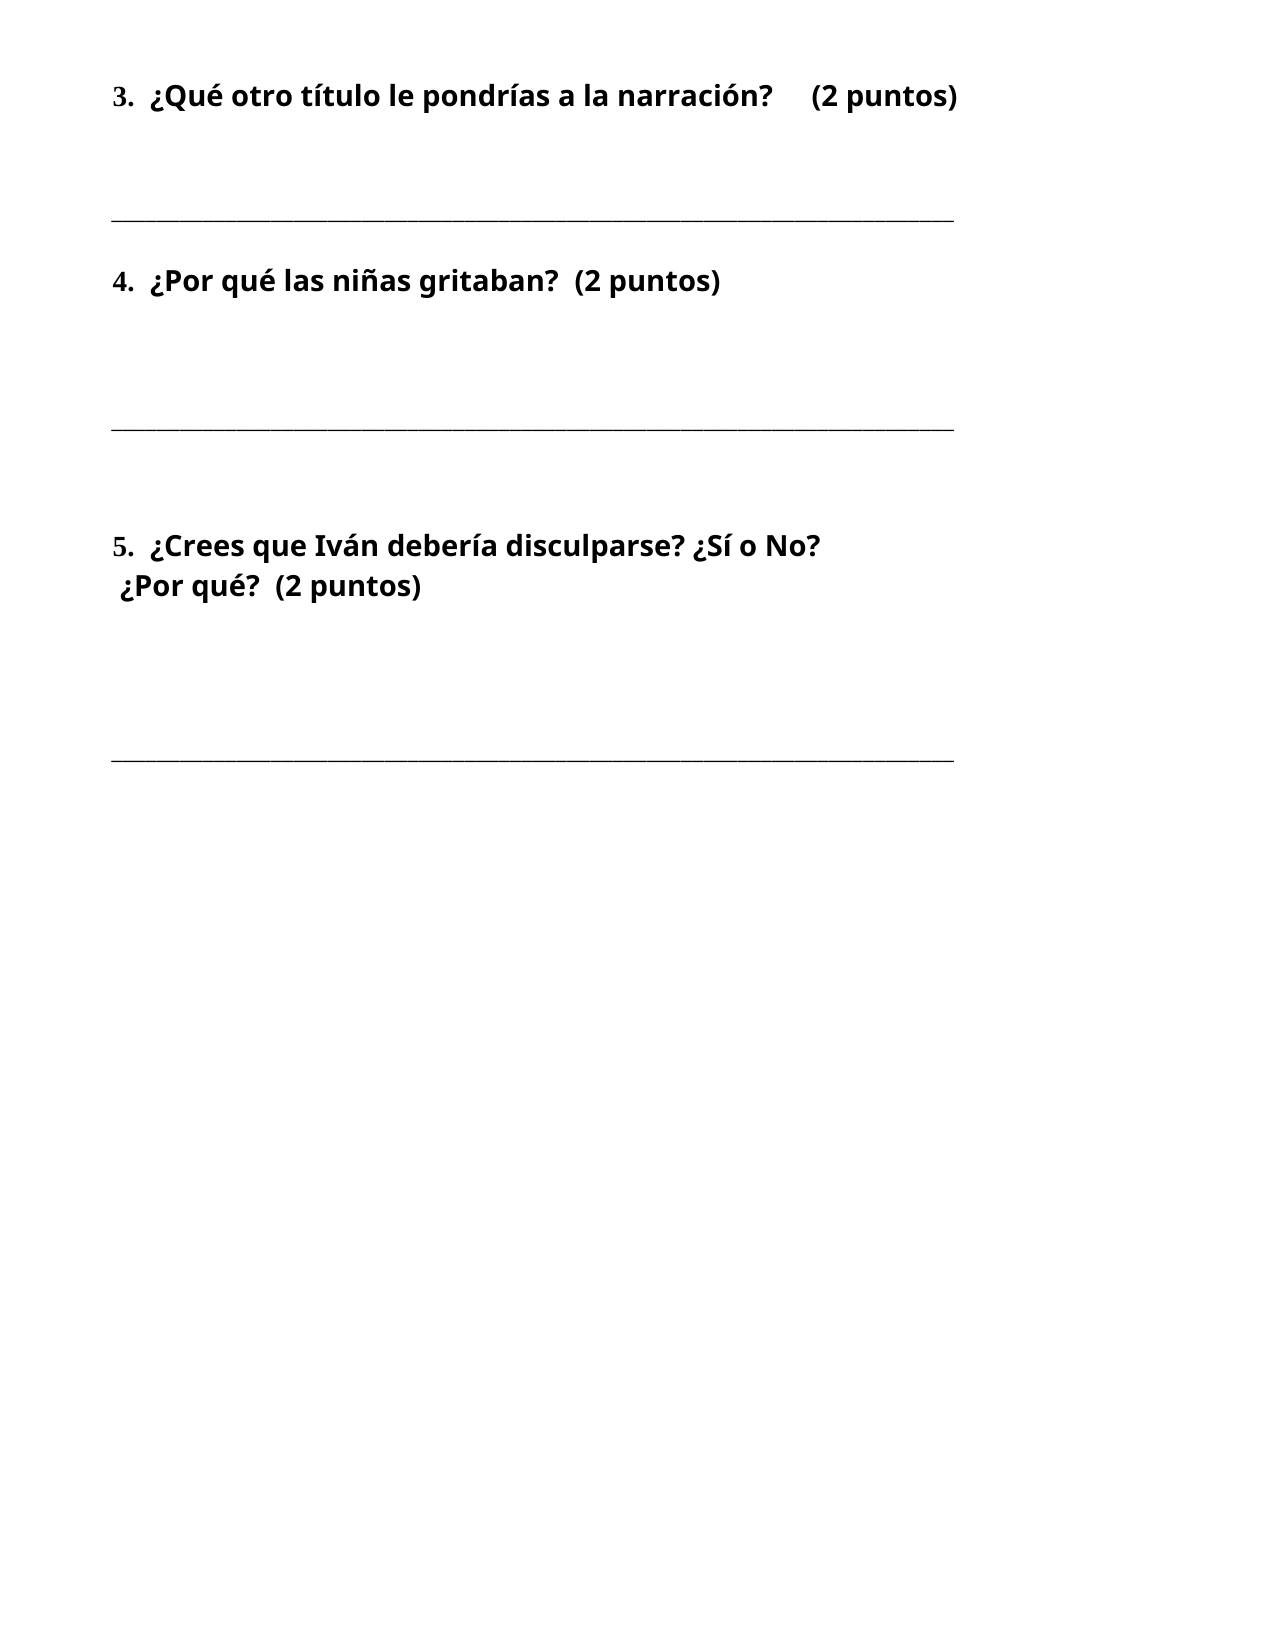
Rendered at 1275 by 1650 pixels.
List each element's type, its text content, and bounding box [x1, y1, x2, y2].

list ¿Crees que Iván debería disculparse? ¿Sí o No? [112, 525, 1200, 565]
text __________________________________________________________________________ [75, 197, 1200, 225]
text __________________________________________________________________________ [75, 406, 1200, 434]
list ¿Qué otro título le pondrías a la narración? (2 puntos) [112, 75, 1200, 115]
text __________________________________________________________________________ [75, 737, 1200, 766]
text ¿Por qué? (2 puntos) [112, 565, 1200, 605]
list ¿Por qué las niñas gritaban? (2 puntos) [112, 260, 1200, 300]
